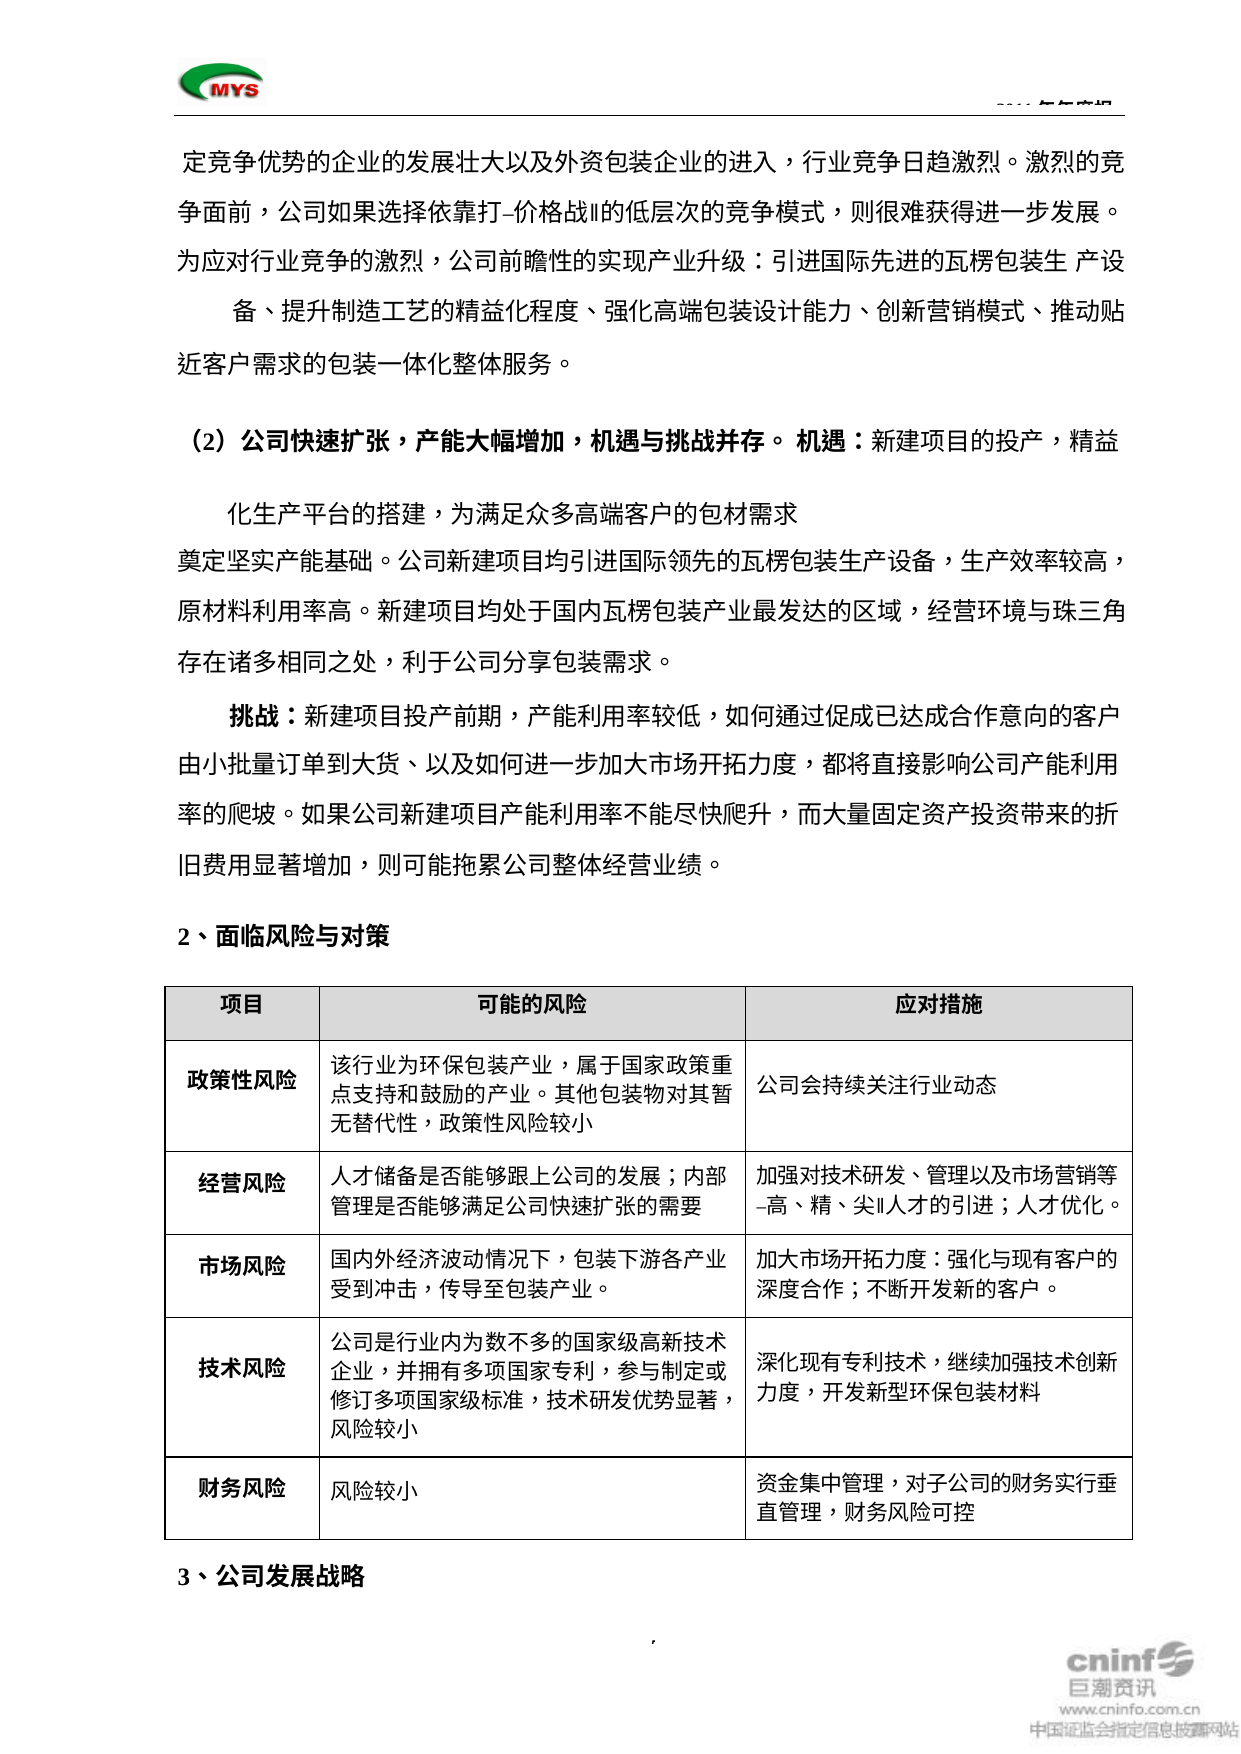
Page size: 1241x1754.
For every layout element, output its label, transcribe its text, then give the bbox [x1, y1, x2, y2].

picture [1029, 1633, 1241, 1754]
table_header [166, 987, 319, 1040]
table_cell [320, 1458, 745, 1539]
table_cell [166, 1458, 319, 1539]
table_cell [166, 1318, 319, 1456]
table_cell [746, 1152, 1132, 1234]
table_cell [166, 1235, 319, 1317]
text 定竞争优势的企业的发展壮大以及外资包装企业的进入，行业竞争日趋激烈。激烈的竞 争面前，公司如果选择依靠打―价格战‖的低层次的竞争模式，则很难获得进一步发展。 为应对行业竞争的激烈，公司前瞻性的实现产业升级：引进国际先进的瓦楞包装生 产设备、提升制造工艺的精益化程度、强化高端包装设计能力、创新营销模式、推动贴 [154, 145, 1125, 327]
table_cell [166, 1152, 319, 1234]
text 近客户需求的包装一体化整体服务。 [177, 347, 1135, 381]
text 由小批量订单到大货、以及如何进一步加大市场开拓力度，都将直接影响公司产能利用 率的爬坡。如果公司新建项目产能利用率不能尽快爬升，而大量固定资产投资带来的折 旧费用显著增加，则可能拖累公司整体经营业绩。 [177, 747, 1122, 881]
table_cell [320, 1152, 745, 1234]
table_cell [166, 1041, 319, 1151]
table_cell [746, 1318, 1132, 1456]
text 挑战：新建项目投产前期，产能利用率较低，如何通过促成已达成合作意向的客户 [154, 694, 1122, 733]
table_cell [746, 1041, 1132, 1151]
text （2）公司快速扩张，产能大幅增加，机遇与挑战并存。 机遇：新建项目的投产，精益化生产平台的搭建，为满足众多高端客户的包材需求 [177, 384, 1135, 530]
text 奠定坚实产能基础。公司新建项目均引进国际领先的瓦楞包装生产设备，生产效率较高， 原材料利用率高。新建项目均处于国内瓦楞包装产业最发达的区域，经营环境与珠三角 存在诸多相同之处，利于公司分享包装需求。 [177, 543, 1135, 678]
picture [177, 58, 267, 107]
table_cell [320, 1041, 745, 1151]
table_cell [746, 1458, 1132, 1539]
subtitle 2、面临风险与对策 [177, 918, 1135, 952]
text 3、公司发展战略 [177, 1555, 1135, 1593]
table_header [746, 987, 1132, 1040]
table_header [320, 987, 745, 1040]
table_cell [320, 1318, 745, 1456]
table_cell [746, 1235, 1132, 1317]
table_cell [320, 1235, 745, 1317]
